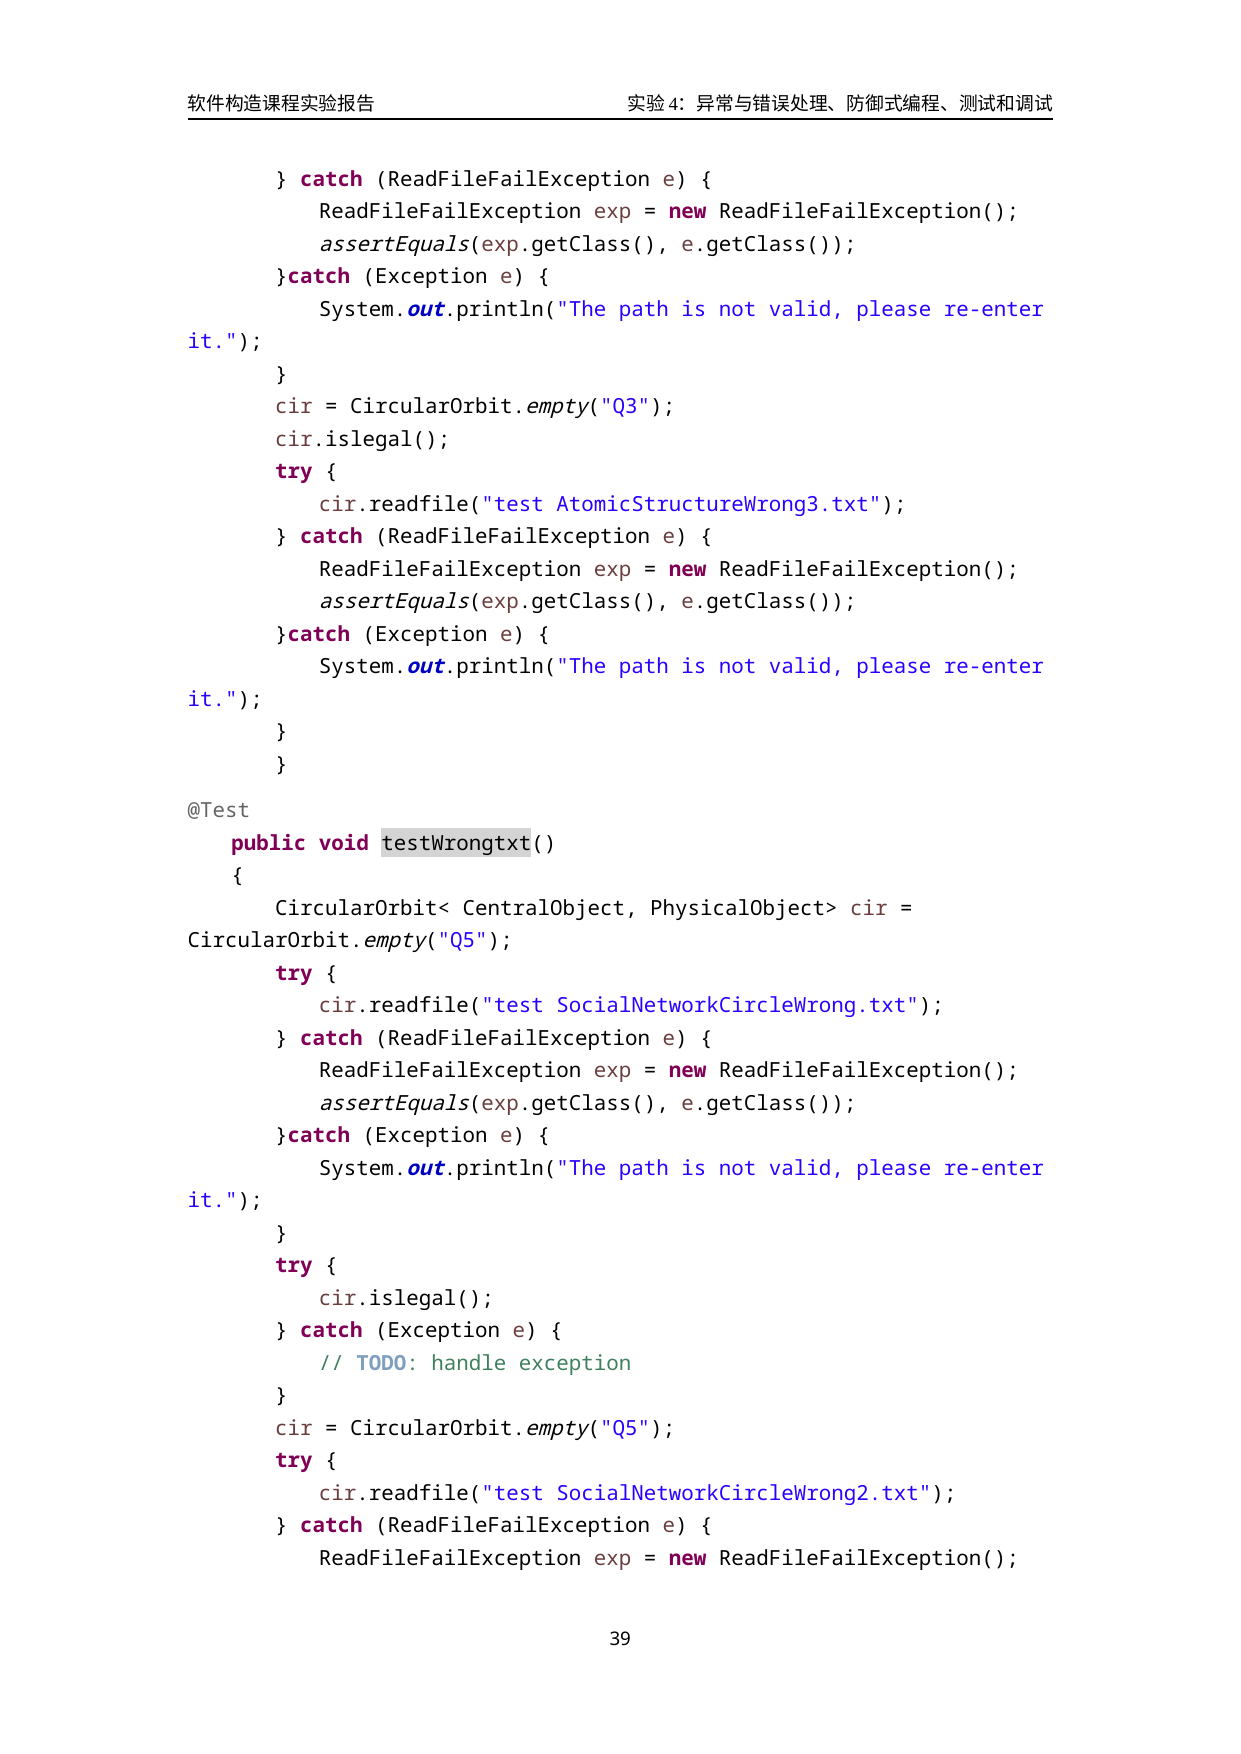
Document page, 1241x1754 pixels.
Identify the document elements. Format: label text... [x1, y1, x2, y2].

text CircularOrbit< CentralObject, PhysicalObject> cir = CircularOrbit.empty("Q5"); [187, 891, 1053, 956]
text } [187, 747, 1053, 779]
text } catch (ReadFileFailException e) { [187, 162, 1053, 194]
text System.out.println("The path is not valid, please re-enter it."); [187, 292, 1053, 357]
text System.out.println("The path is not valid, please re-enter it."); [187, 1151, 1053, 1216]
text } catch (ReadFileFailException e) { [187, 519, 1053, 552]
text ReadFileFailException exp = new ReadFileFailException(); [187, 1054, 1053, 1086]
text try { [187, 454, 1053, 487]
text cir = CircularOrbit.empty("Q5"); [187, 1411, 1053, 1444]
text assertEquals(exp.getClass(), e.getClass()); [187, 1086, 1053, 1119]
text } [187, 714, 1053, 747]
text cir.readfile("test AtomicStructureWrong3.txt"); [187, 487, 1053, 519]
text } catch (ReadFileFailException e) { [187, 1509, 1053, 1541]
text assertEquals(exp.getClass(), e.getClass()); [187, 584, 1053, 617]
text ReadFileFailException exp = new ReadFileFailException(); [187, 1541, 1053, 1574]
text cir.readfile("test SocialNetworkCircleWrong2.txt"); [187, 1476, 1053, 1509]
text System.out.println("The path is not valid, please re-enter it."); [187, 649, 1053, 714]
text } [187, 357, 1053, 389]
text ReadFileFailException exp = new ReadFileFailException(); [187, 552, 1053, 584]
text }catch (Exception e) { [187, 1119, 1053, 1151]
text try { [187, 956, 1053, 989]
text cir.islegal(); [187, 422, 1053, 454]
text // TODO: handle exception [187, 1346, 1053, 1379]
text cir.readfile("test SocialNetworkCircleWrong.txt"); [187, 989, 1053, 1021]
text } [187, 1379, 1053, 1411]
text try { [187, 1249, 1053, 1281]
text cir.islegal(); [187, 1281, 1053, 1314]
text } catch (ReadFileFailException e) { [187, 1021, 1053, 1054]
text } [187, 1216, 1053, 1249]
text public void testWrongtxt() [187, 826, 1053, 859]
text try { [187, 1444, 1053, 1476]
text }catch (Exception e) { [187, 617, 1053, 649]
text assertEquals(exp.getClass(), e.getClass()); [187, 227, 1053, 259]
text ReadFileFailException exp = new ReadFileFailException(); [187, 194, 1053, 227]
text }catch (Exception e) { [187, 259, 1053, 292]
text { [187, 859, 1053, 891]
text } catch (Exception e) { [187, 1314, 1053, 1346]
text cir = CircularOrbit.empty("Q3"); [187, 389, 1053, 422]
text @Test [187, 794, 1053, 826]
